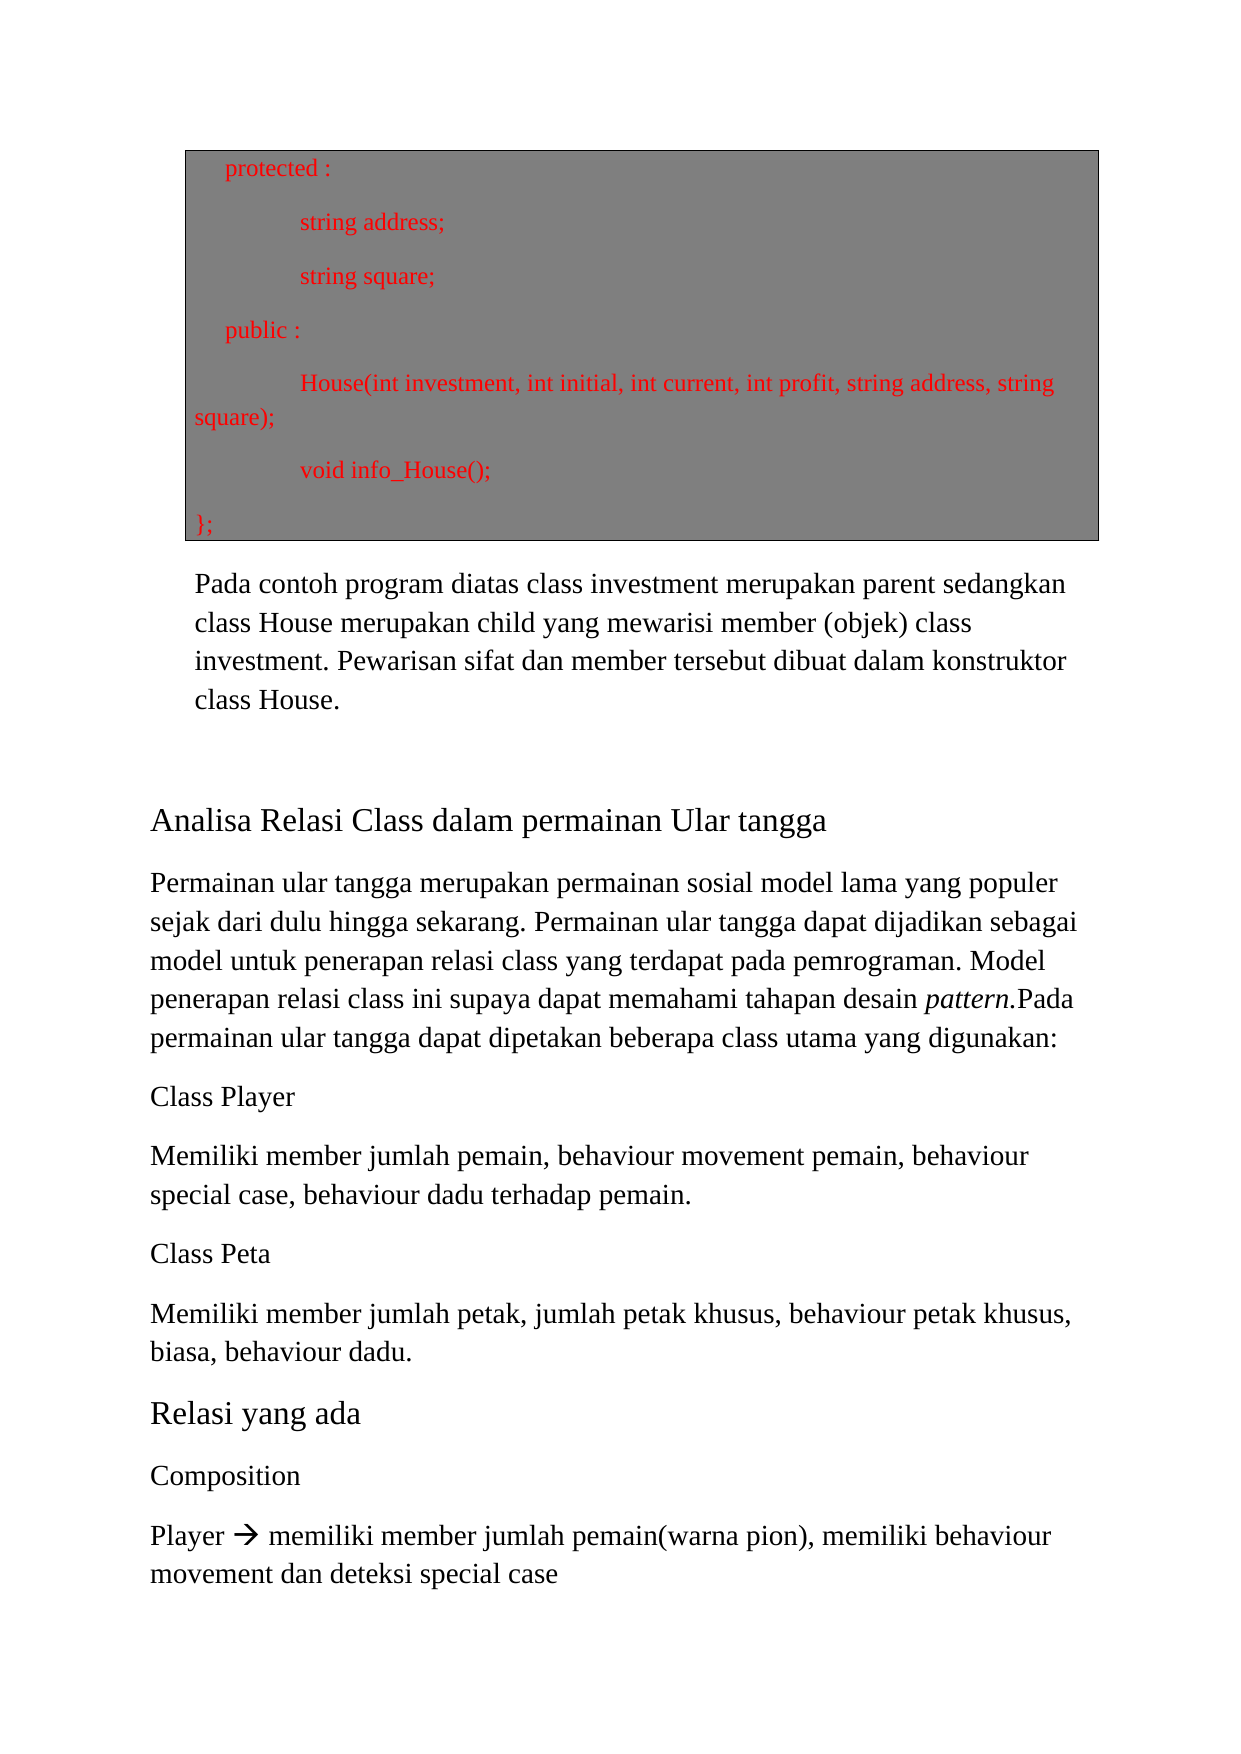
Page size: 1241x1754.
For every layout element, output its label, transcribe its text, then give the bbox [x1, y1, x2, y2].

text Memiliki member jumlah petak, jumlah petak khusus, behaviour petak khusus, biasa, behaviour dadu. [150, 1296, 1090, 1368]
text string address; [186, 204, 1098, 236]
text Analisa Relasi Class dalam permainan Ular tangga [150, 801, 1090, 839]
text string square; [186, 258, 1098, 289]
text Class Player [150, 1079, 1090, 1113]
text void info_House(); [186, 452, 1098, 484]
text Composition [150, 1458, 1090, 1492]
text Pada contoh program diatas class investment merupakan parent sedangkan class House merupakan child yang mewarisi member (objek) class investment. Pewarisan sifat dan member tersebut dibuat dalam konstruktor class House. [194, 566, 1090, 715]
text Permainan ular tangga merupakan permainan sosial model lama yang populer sejak dari dulu hingga sekarang. Permainan ular tangga dapat dijadikan sebagai model untuk penerapan relasi class yang terdapat pada pemrograman. Model penerapan relasi class ini supaya dapat memahami tahapan desain pattern.Pada permainan ular tangga dapat dipetakan beberapa class utama yang digunakan: [150, 866, 1090, 1053]
text Relasi yang ada [150, 1394, 1090, 1432]
text protected : [186, 151, 1098, 182]
text Memiliki member jumlah pemain, behaviour movement pemain, behaviour special case, behaviour dadu terhadap pemain. [150, 1138, 1090, 1211]
text }; [186, 506, 1098, 540]
text House(int investment, int initial, int current, int profit, string address, string square); [186, 365, 1098, 430]
text public : [186, 312, 1098, 343]
text Player memiliki member jumlah pemain(warna pion), memiliki behaviour movement dan deteksi special case [150, 1518, 1090, 1590]
text Class Peta [150, 1236, 1090, 1270]
